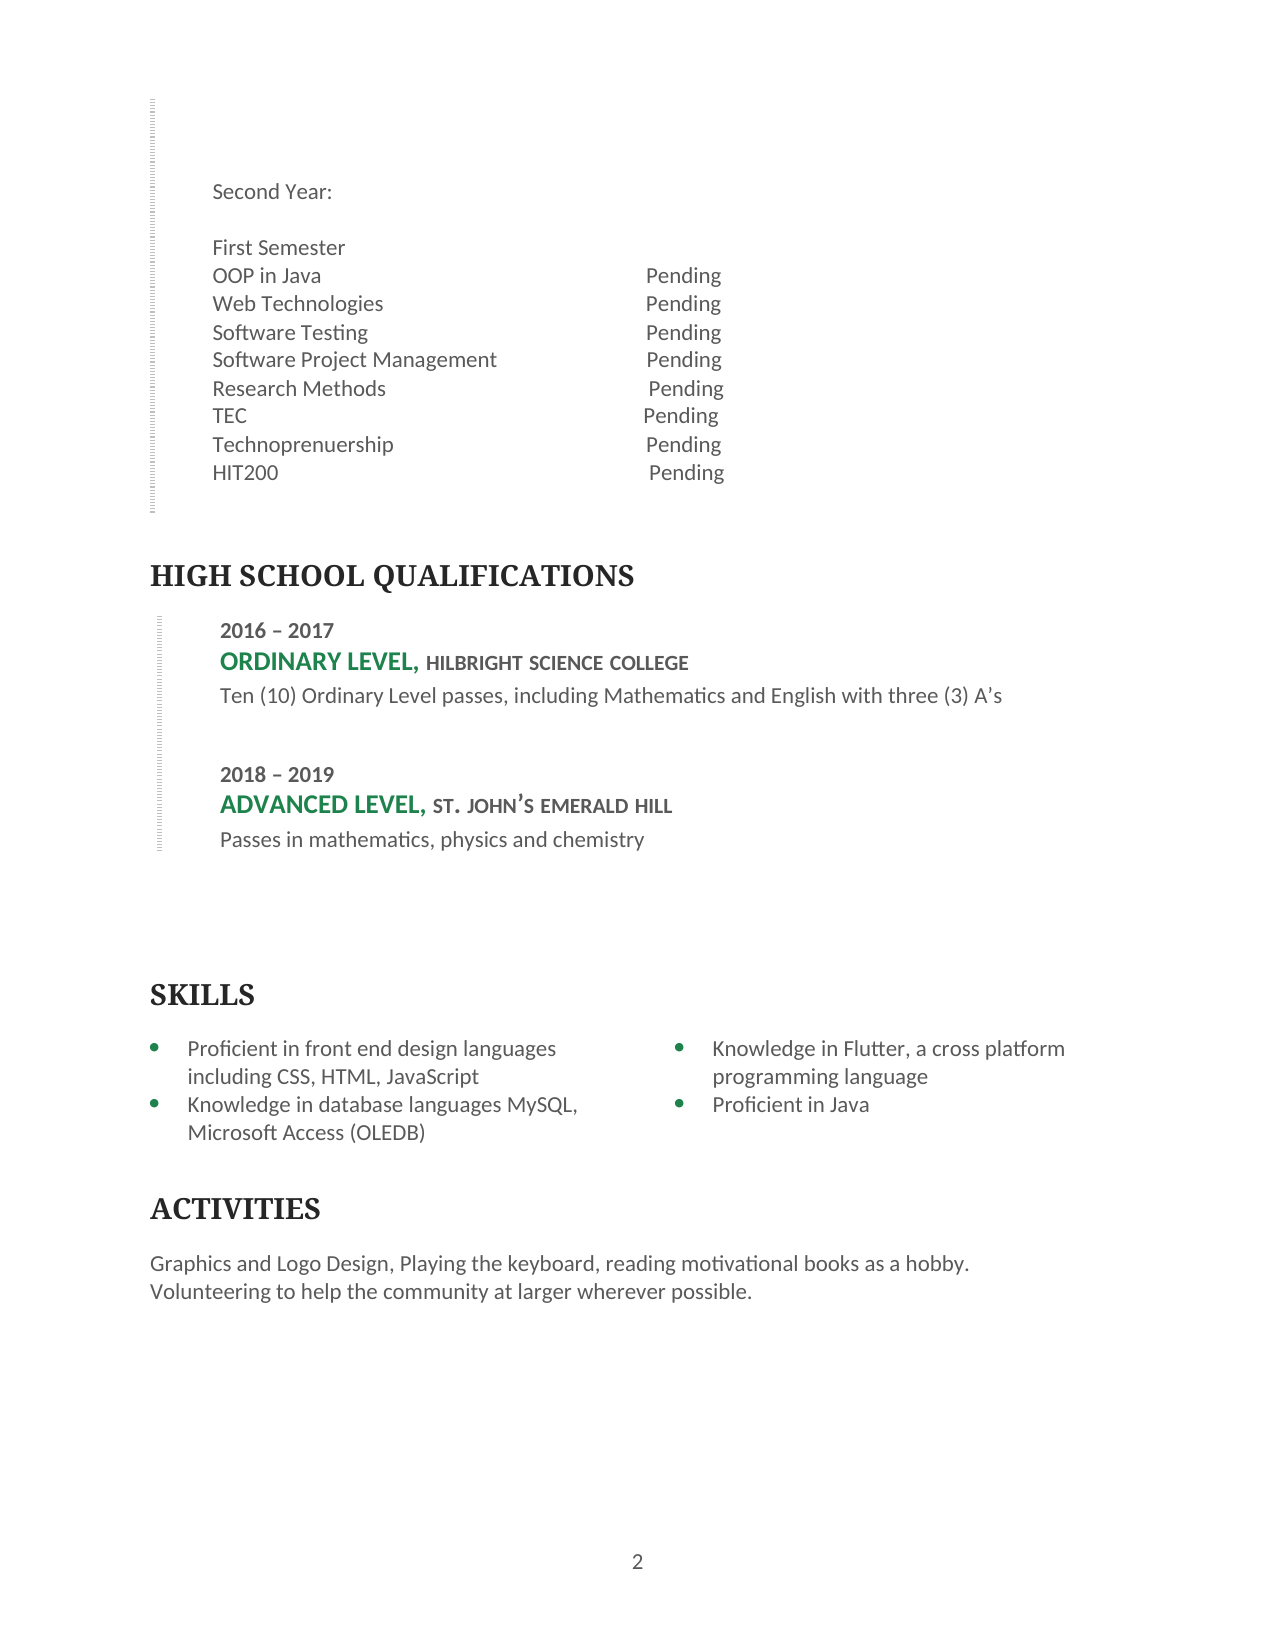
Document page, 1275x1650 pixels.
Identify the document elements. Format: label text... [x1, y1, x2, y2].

table_header Proficient in front end design languages including CSS, HTML, JavaScript Knowledge in database languages MySQL, Microsoft Access (OLEDB) [150, 1035, 637, 1147]
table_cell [152, 99, 1127, 514]
table_cell 2018 – 2019 Advanced level, st. john’s emerald hill Passes in mathematics, physics and chemistry [160, 737, 1125, 853]
subtitle High school qualifications [150, 555, 1125, 595]
table_header 2016 – 2017 Ordinary level, hilbright science college Ten (10) Ordinary Level passes, including Mathematics and English with three (3) A’s [160, 616, 1125, 737]
text Volunteering to help the community at larger wherever possible. [150, 1277, 1125, 1305]
text Graphics and Logo Design, Playing the keyboard, reading motivational books as a hobby. [150, 1249, 1125, 1277]
table_header Knowledge in Flutter, a cross platform programming language Proficient in Java [638, 1035, 1125, 1147]
